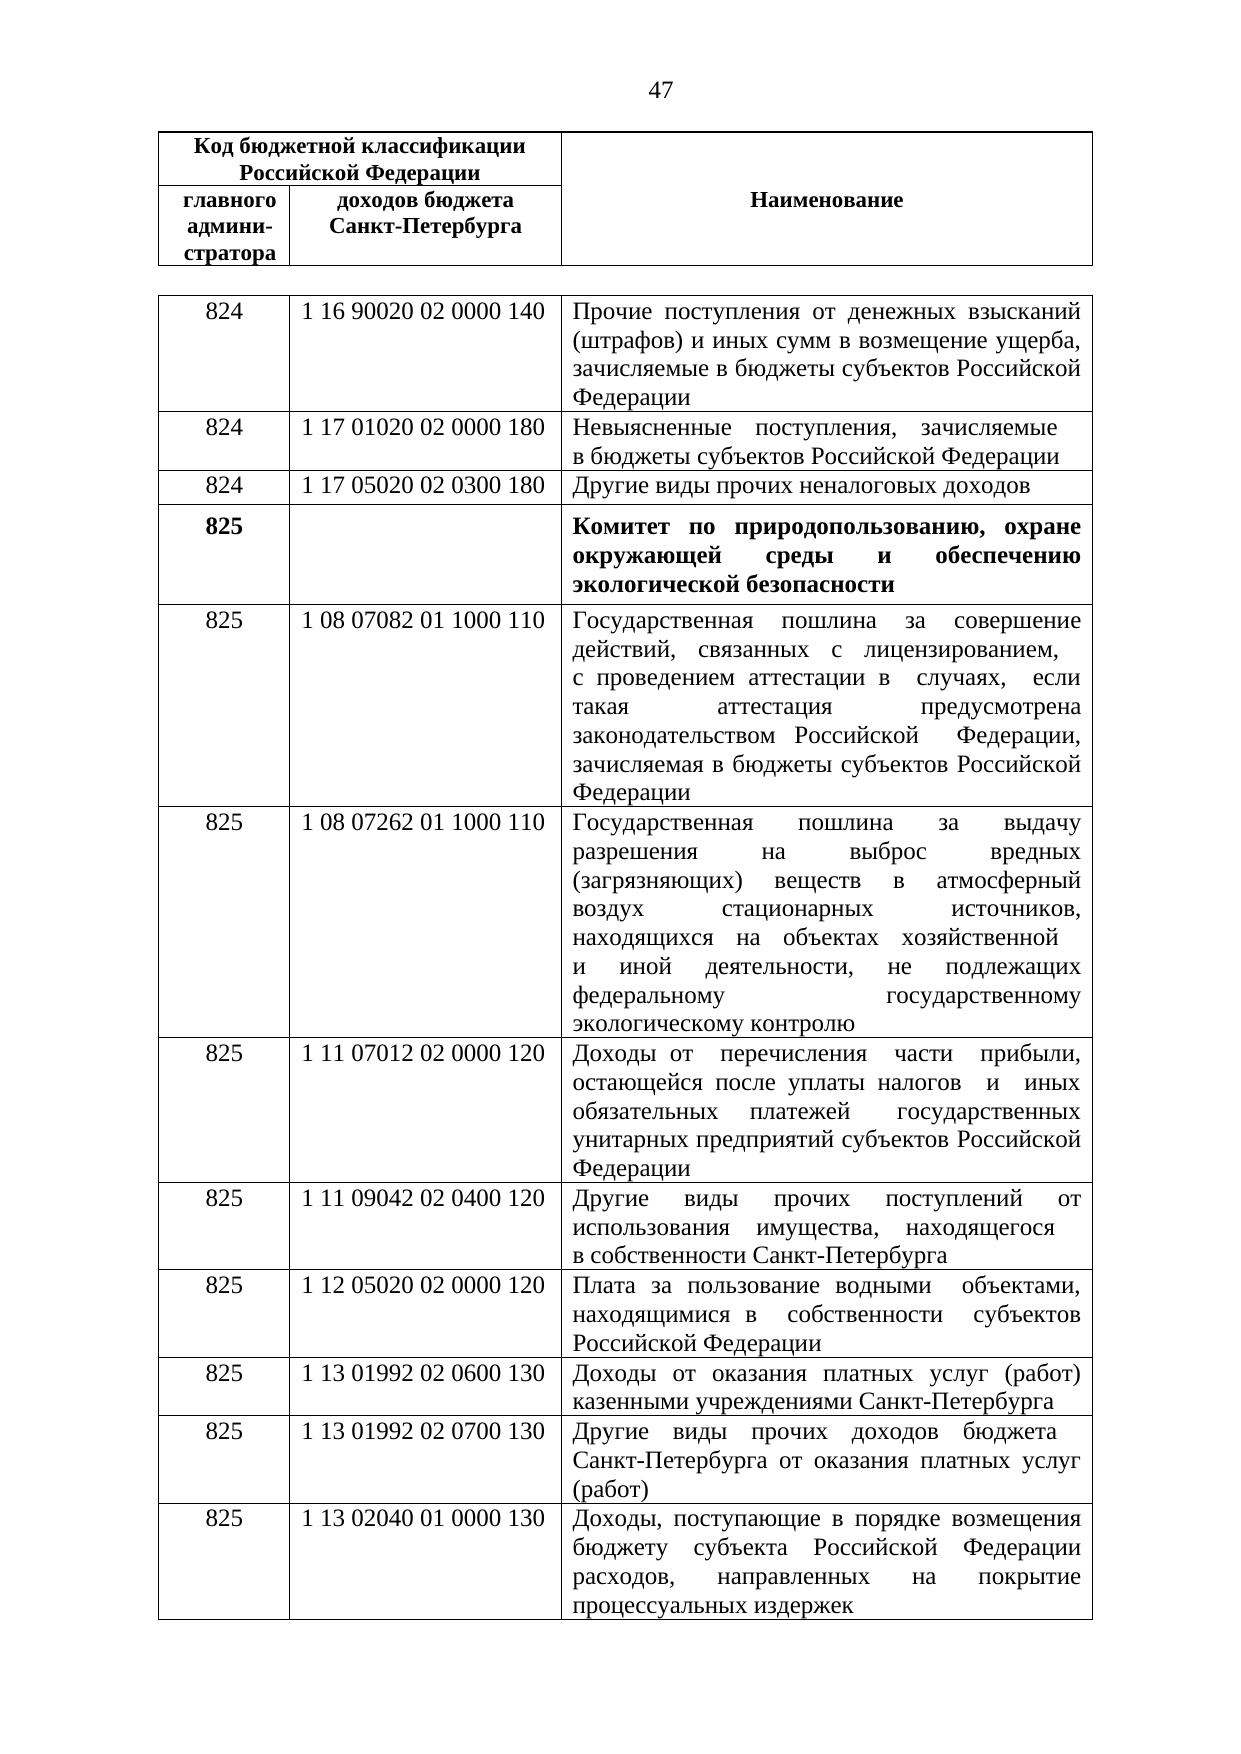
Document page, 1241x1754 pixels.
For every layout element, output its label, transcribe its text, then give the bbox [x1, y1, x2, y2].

table_cell 825 [159, 1358, 289, 1415]
table_cell 825 [159, 1270, 289, 1357]
table_cell Доходы от перечисления части прибыли, остающейся после уплаты налогов и иных обязательных платежей государственных унитарных предприятий субъектов Российской Федерации [562, 1038, 1092, 1182]
table_cell 1 13 01992 02 0700 130 [290, 1416, 561, 1502]
table_cell 1 08 07262 01 1000 110 [290, 807, 561, 1037]
table_cell 825 [159, 1038, 289, 1182]
table_cell [290, 505, 561, 604]
table_cell 1 16 90020 02 0000 140 [290, 296, 561, 411]
table_cell Другие виды прочих доходов бюджета Санкт-Петербурга от оказания платных услуг (работ) [562, 1416, 1092, 1502]
table_cell 824 [159, 471, 289, 504]
table_cell Другие виды прочих неналоговых доходов [562, 471, 1092, 504]
table_cell 1 11 07012 02 0000 120 [290, 1038, 561, 1182]
table_cell 1 13 02040 01 0000 130 [290, 1504, 561, 1618]
table_cell 825 [159, 1504, 289, 1618]
table_cell 825 [159, 505, 289, 604]
table_cell Доходы, поступающие в порядке возмещения бюджету субъекта Российской Федерации расходов, направленных на покрытие процессуальных издержек [562, 1504, 1092, 1618]
table_cell Доходы от оказания платных услуг (работ) казенными учреждениями Санкт-Петербурга [562, 1358, 1092, 1415]
table_cell 825 [159, 807, 289, 1037]
table_cell 1 11 09042 02 0400 120 [290, 1183, 561, 1269]
table_cell 824 [159, 296, 289, 411]
table_cell Другие виды прочих поступлений от использования имущества, находящегося в собственности Санкт-Петербурга [562, 1183, 1092, 1269]
table_cell 825 [159, 1183, 289, 1269]
table_cell 824 [159, 412, 289, 469]
table_cell 1 13 01992 02 0600 130 [290, 1358, 561, 1415]
table_cell 1 17 05020 02 0300 180 [290, 471, 561, 504]
table_cell Государственная пошлина за выдачу разрешения на выброс вредных (загрязняющих) веществ в атмосферный воздух стационарных источников, находящихся на объектах хозяйственной и иной деятельности, не подлежащих федеральному государственному экологическому контролю [562, 807, 1092, 1037]
table_cell 1 08 07082 01 1000 110 [290, 605, 561, 806]
table_cell Государственная пошлина за совершение действий, связанных с лицензированием, с проведением аттестации в случаях, если такая аттестация предусмотрена законодательством Российской Федерации, зачисляемая в бюджеты субъектов Российской Федерации [562, 605, 1092, 806]
table_cell Прочие поступления от денежных взысканий (штрафов) и иных сумм в возмещение ущерба, зачисляемые в бюджеты субъектов Российской Федерации [562, 296, 1092, 411]
table_cell 1 17 01020 02 0000 180 [290, 412, 561, 469]
table_cell 1 12 05020 02 0000 120 [290, 1270, 561, 1357]
table_cell Невыясненные поступления, зачисляемые в бюджеты субъектов Российской Федерации [562, 412, 1092, 469]
table_cell Плата за пользование водными объектами, находящимися в собственности субъектов Российской Федерации [562, 1270, 1092, 1357]
table_cell 825 [159, 1416, 289, 1502]
table_cell Комитет по природопользованию, охране окружающей среды и обеспечению экологической безопасности [562, 505, 1092, 604]
table_cell 825 [159, 605, 289, 806]
